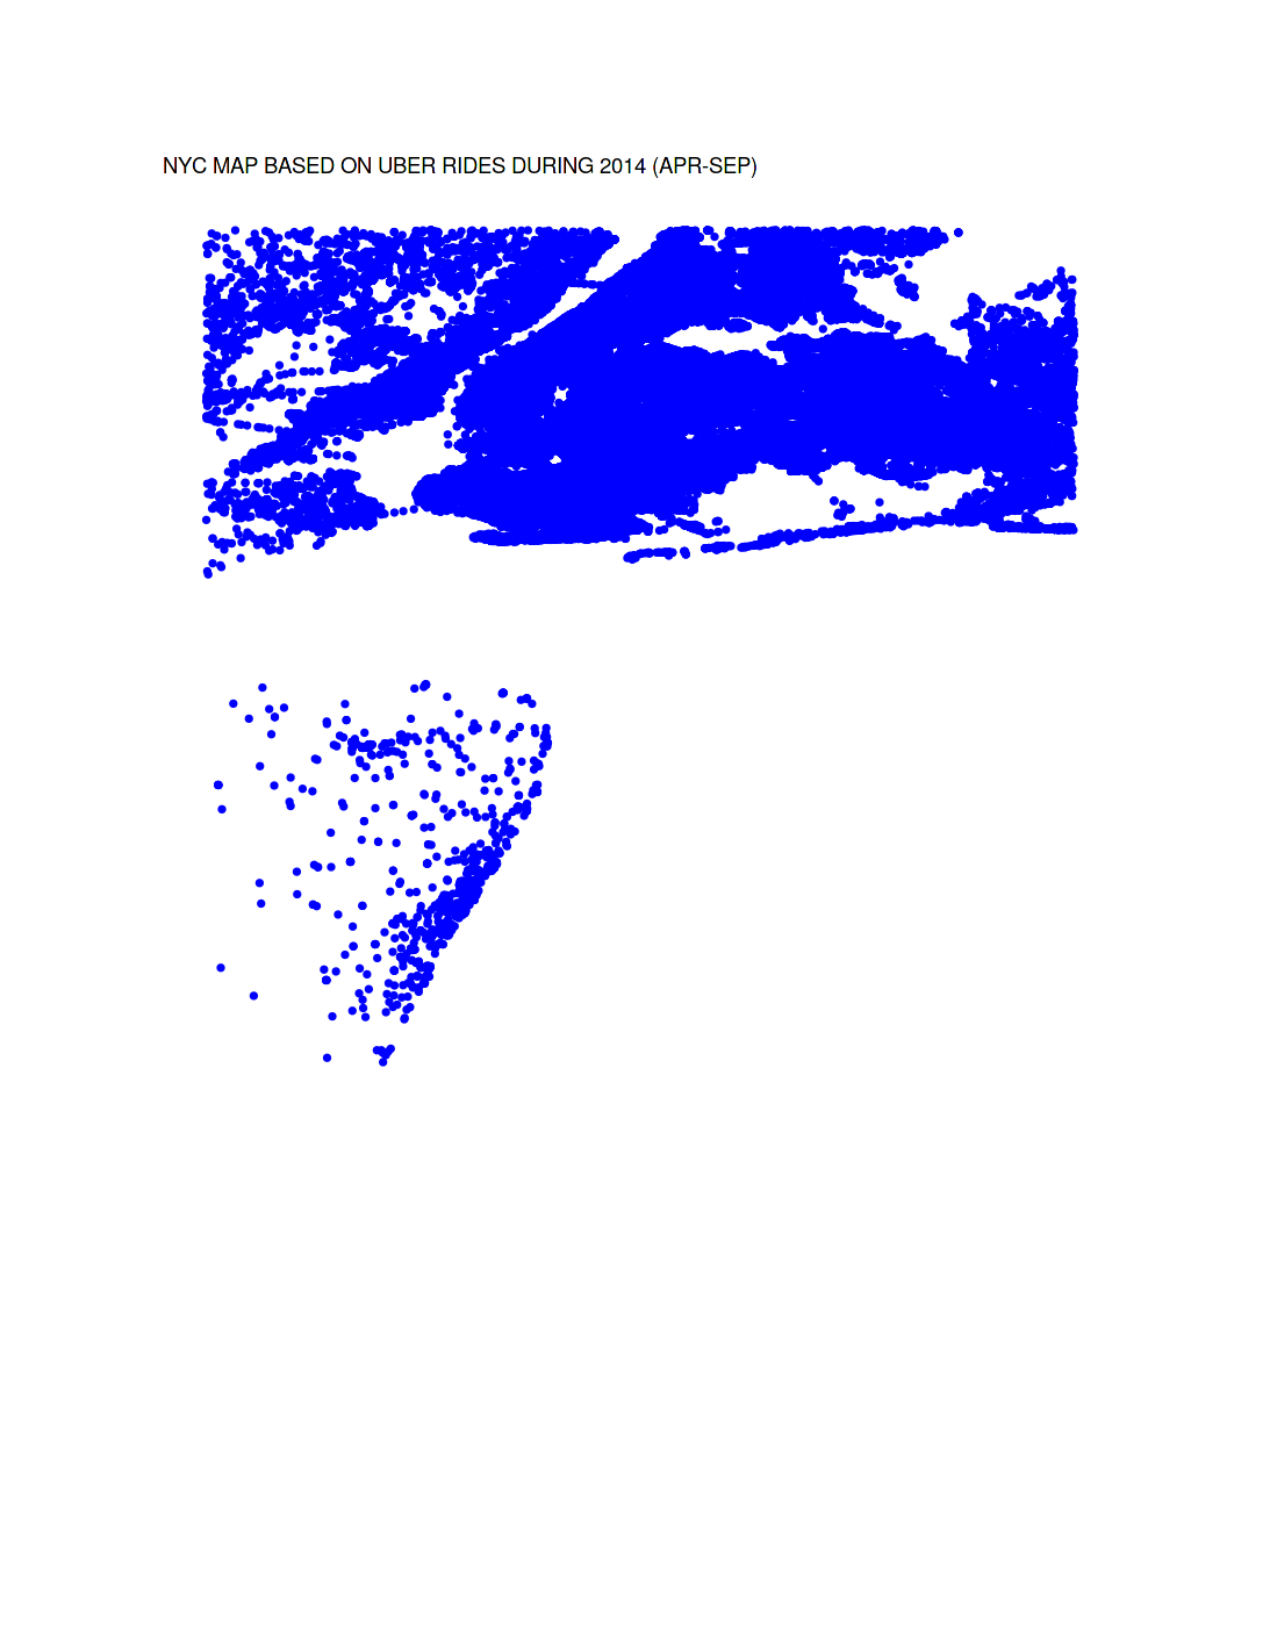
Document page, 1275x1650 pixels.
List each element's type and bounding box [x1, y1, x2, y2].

picture [150, 150, 1125, 1125]
